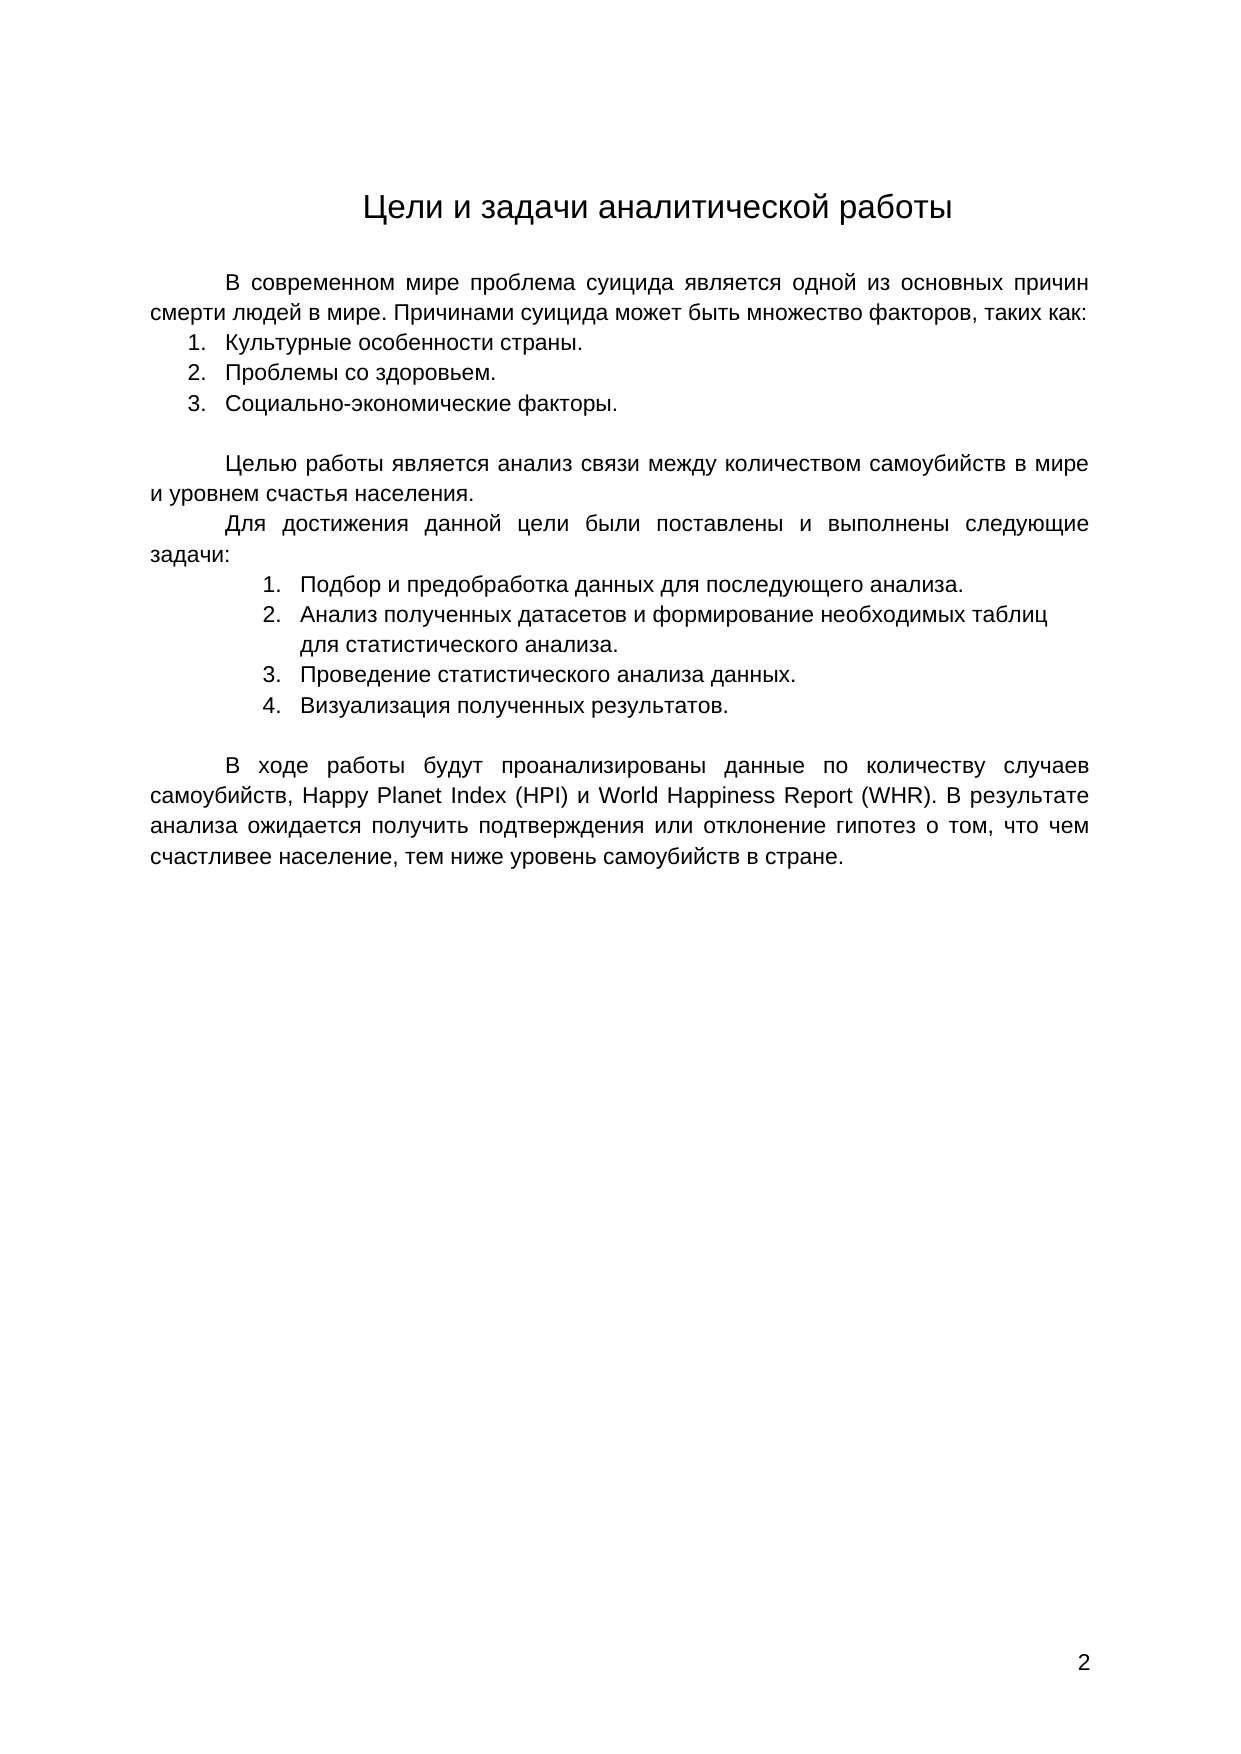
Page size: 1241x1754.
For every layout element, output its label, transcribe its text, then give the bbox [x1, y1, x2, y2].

list Проведение статистического анализа данных. [262, 661, 1090, 688]
subtitle Цели и задачи аналитической работы [225, 187, 1090, 226]
list Подбор и предобработка данных для последующего анализа. [262, 571, 1090, 597]
list Анализ полученных датасетов и формирование необходимых таблиц для статистического анализа. [262, 601, 1090, 657]
text В ходе работы будут проанализированы данные по количеству случаев самоубийств, Happy Planet Index (HPI) и World Happiness Report (WHR). В результате анализа ожидается получить подтверждения или отклонение гипотез о том, что чем счастливее население, тем ниже уровень самоубийств в стране. [150, 752, 1090, 869]
list Проблемы со здоровьем. [187, 359, 1090, 386]
text Для достижения данной цели были поставлены и выполнены следующие задачи: [150, 510, 1090, 567]
text В современном мире проблема суицида является одной из основных причин смерти людей в мире. Причинами суицида может быть множество факторов, таких как: [150, 269, 1090, 325]
list Культурные особенности страны. [187, 329, 1090, 355]
list Визуализация полученных результатов. [262, 692, 1090, 718]
text Целью работы является анализ связи между количеством самоубийств в мире и уровнем счастья населения. [150, 450, 1090, 506]
list Социально-экономические факторы. [187, 389, 1090, 416]
